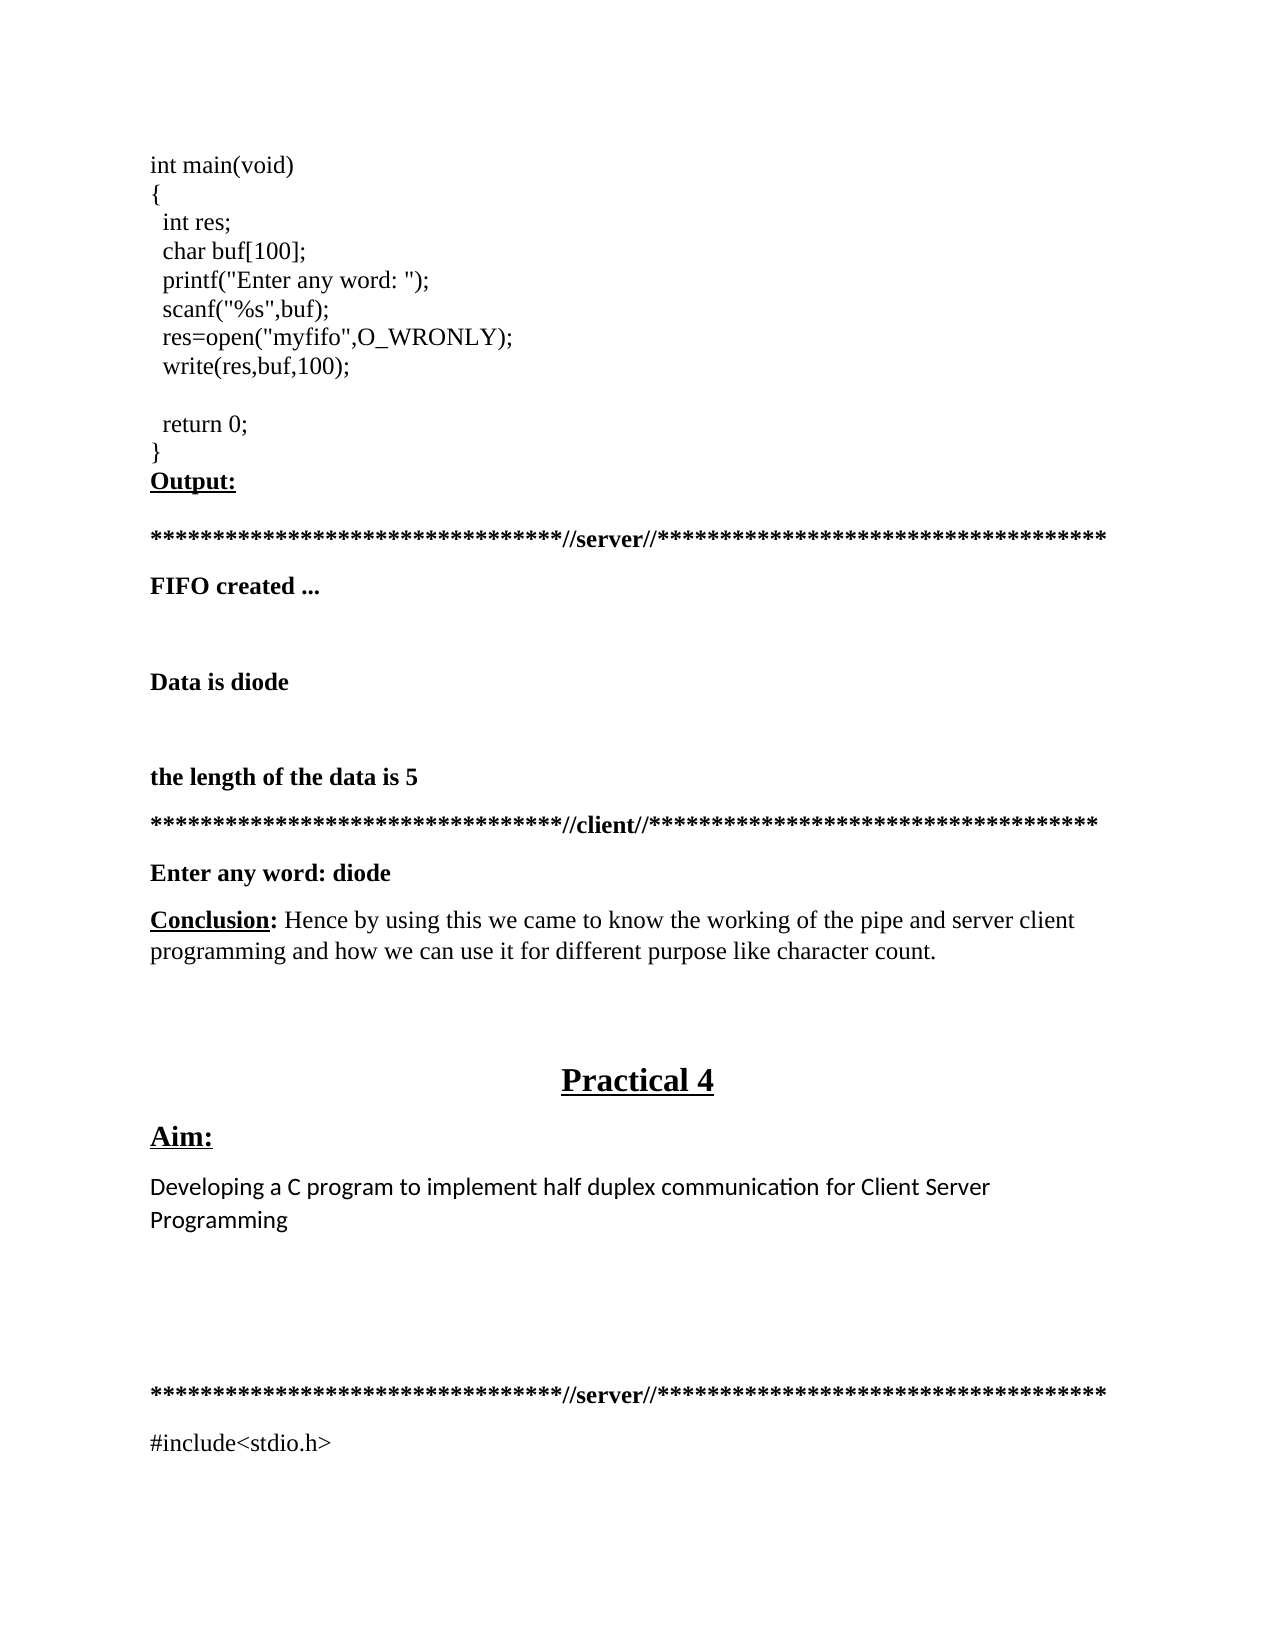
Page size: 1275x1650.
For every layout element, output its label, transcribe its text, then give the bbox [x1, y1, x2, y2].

text Conclusion: Hence by using this we came to know the working of the pipe and server client programming and how we can use it for different purpose like character count. [150, 905, 1125, 965]
text Aim: [150, 1119, 1125, 1152]
text res=open("myfifo",O_WRONLY); [150, 322, 1125, 351]
text write(res,buf,100); [150, 351, 1125, 380]
text int res; [150, 207, 1125, 236]
text Developing a C program to implement half duplex communication for Client Server Programming [150, 1171, 1125, 1235]
text *********************************//client//************************************ [150, 810, 1125, 839]
text *********************************//server//************************************ [150, 1380, 1125, 1409]
text scanf("%s",buf); [150, 294, 1125, 322]
text } [150, 437, 1125, 466]
text { [150, 179, 1125, 207]
text Practical 4 [150, 1061, 1125, 1099]
text #include<stdio.h> [150, 1428, 1125, 1457]
text Data is diode [150, 667, 1125, 696]
text Enter any word: diode [150, 858, 1125, 886]
text *********************************//server//************************************ [150, 524, 1125, 552]
text return 0; [150, 409, 1125, 437]
text the length of the data is 5 [150, 762, 1125, 791]
text FIFO created ... [150, 571, 1125, 600]
text printf("Enter any word: "); [150, 265, 1125, 294]
text Output: [150, 466, 1125, 495]
text int main(void) [150, 150, 1125, 179]
text char buf[100]; [150, 236, 1125, 265]
